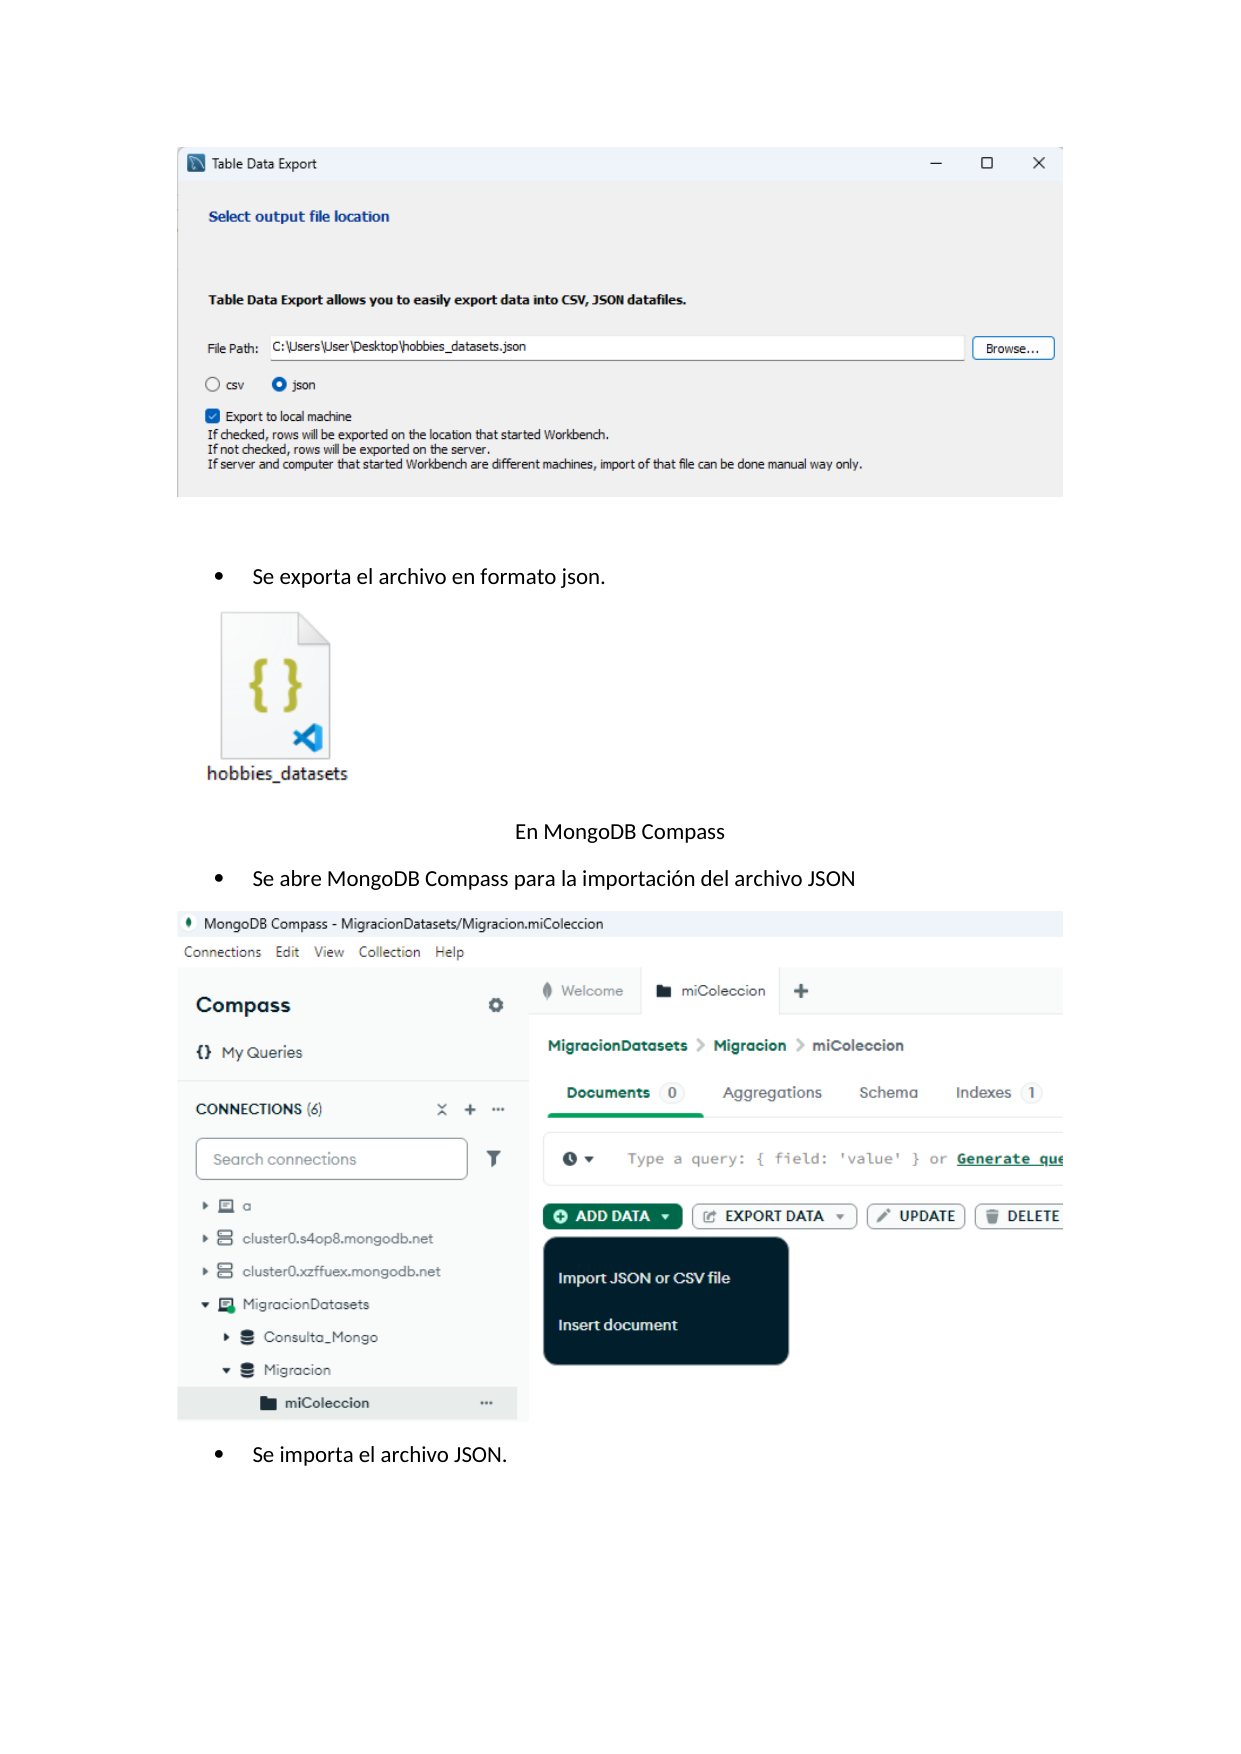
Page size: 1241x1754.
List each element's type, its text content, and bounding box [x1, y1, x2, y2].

list Se abre MongoDB Compass para la importación del archivo JSON [215, 864, 1063, 892]
picture [177, 911, 1063, 1422]
picture [177, 147, 1063, 497]
list Se importa el archivo JSON. [215, 1441, 1063, 1469]
text En MongoDB Compass [177, 817, 1063, 845]
picture [177, 609, 362, 799]
list Se exporta el archivo en formato json. [215, 562, 1063, 590]
